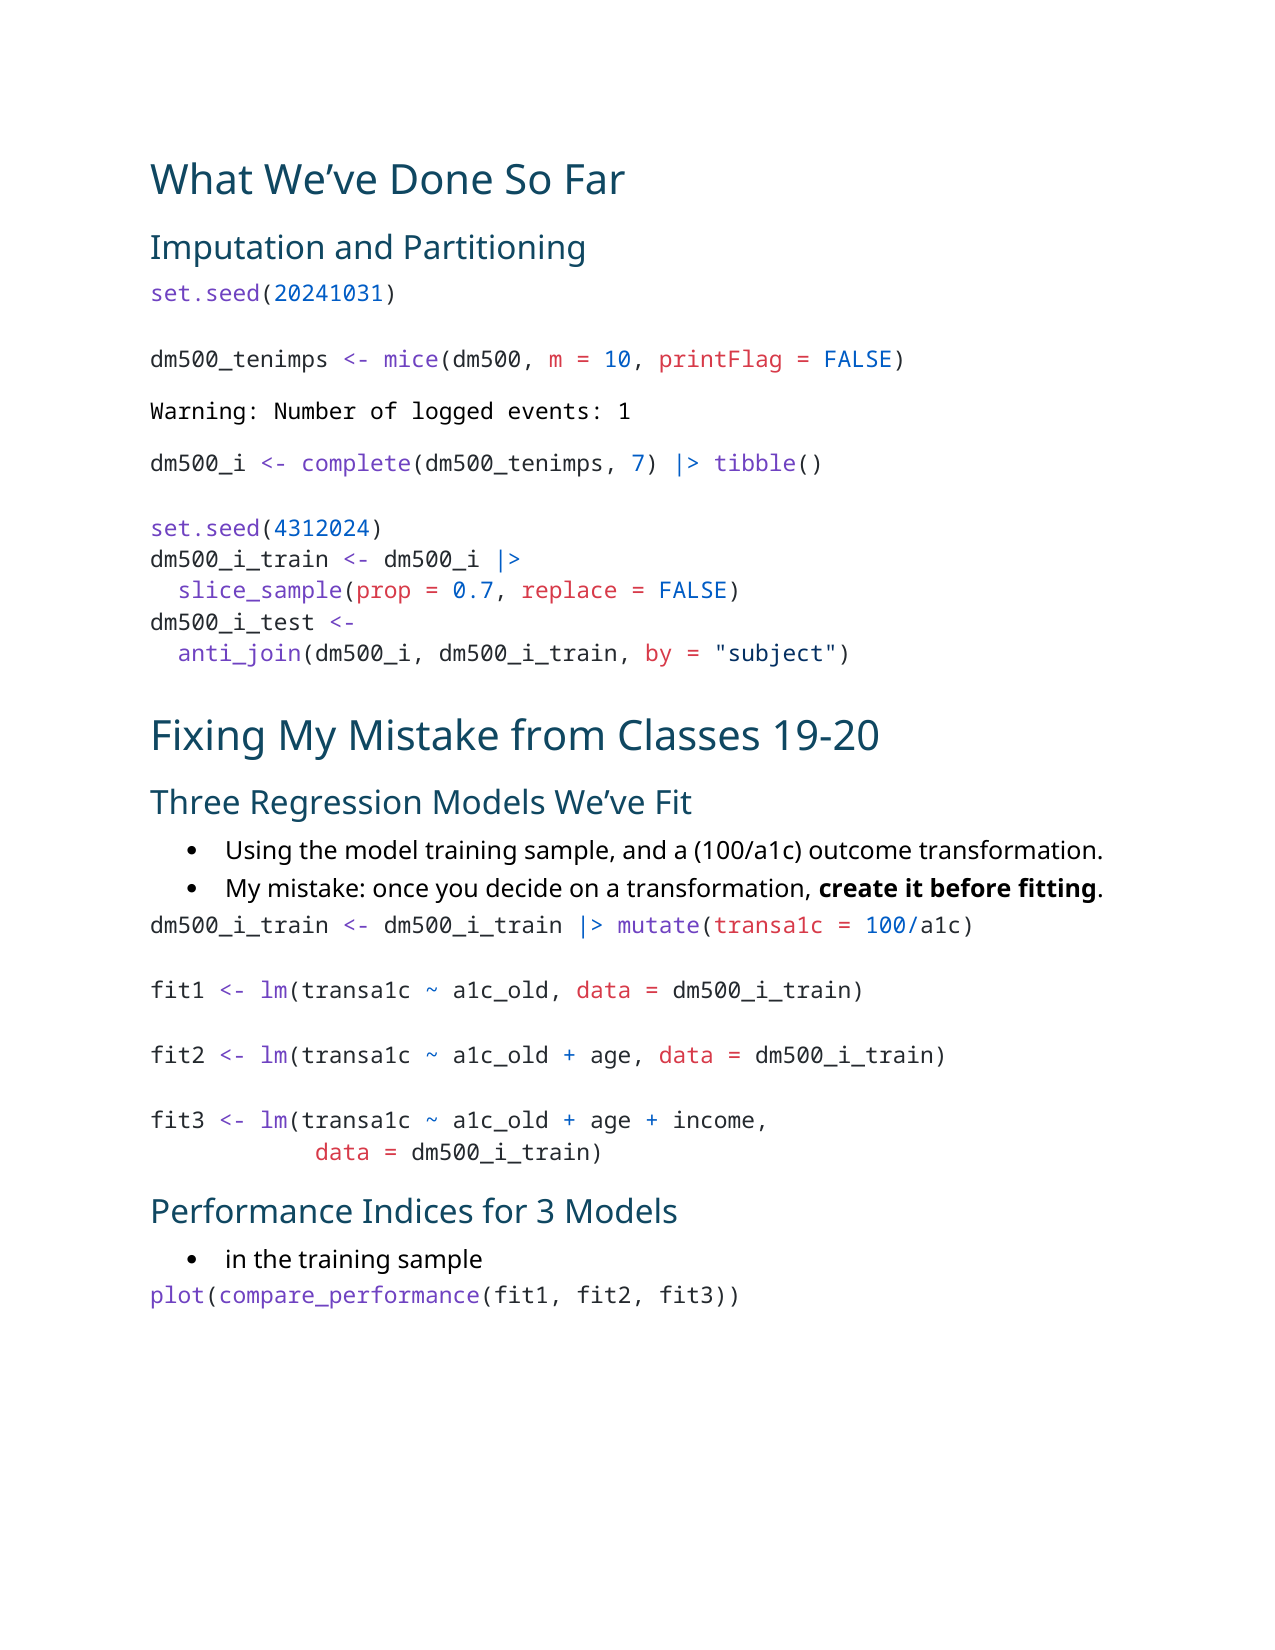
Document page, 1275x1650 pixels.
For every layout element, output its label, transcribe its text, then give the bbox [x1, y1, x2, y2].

list My mistake: once you decide on a transformation, create it before fitting. [187, 871, 1125, 905]
subtitle What We’ve Done So Far [150, 150, 1125, 207]
list in the training sample [187, 1242, 1125, 1276]
text dm500_i_train <- dm500_i_train |> mutate(transa1c = 100/a1c) fit1 <- lm(transa1c ~ a1c_old, data = dm500_i_train) fit2 <- lm(transa1c ~ a1c_old + age, data = dm500_i_train) fit3 <- lm(transa1c ~ a1c_old + age + income, data = dm500_i_train) [150, 908, 1125, 1167]
text Warning: Number of logged events: 1 [150, 394, 1125, 426]
text dm500_i <- complete(dm500_tenimps, 7) |> tibble() set.seed(4312024) dm500_i_train <- dm500_i |> slice_sample(prop = 0.7, replace = FALSE) dm500_i_test <- anti_join(dm500_i, dm500_i_train, by = "subject") [150, 447, 1125, 668]
subtitle Performance Indices for 3 Models [150, 1188, 1125, 1233]
subtitle Fixing My Mistake from Classes 19-20 [150, 706, 1125, 762]
text plot(compare_performance(fit1, fit2, fit3)) [150, 1279, 1125, 1311]
subtitle Three Regression Models We’ve Fit [150, 779, 1125, 824]
list Using the model training sample, and a (100/a1c) outcome transformation. [187, 833, 1125, 867]
text set.seed(20241031) dm500_tenimps <- mice(dm500, m = 10, printFlag = FALSE) [150, 277, 1125, 374]
subtitle Imputation and Partitioning [150, 223, 1125, 269]
